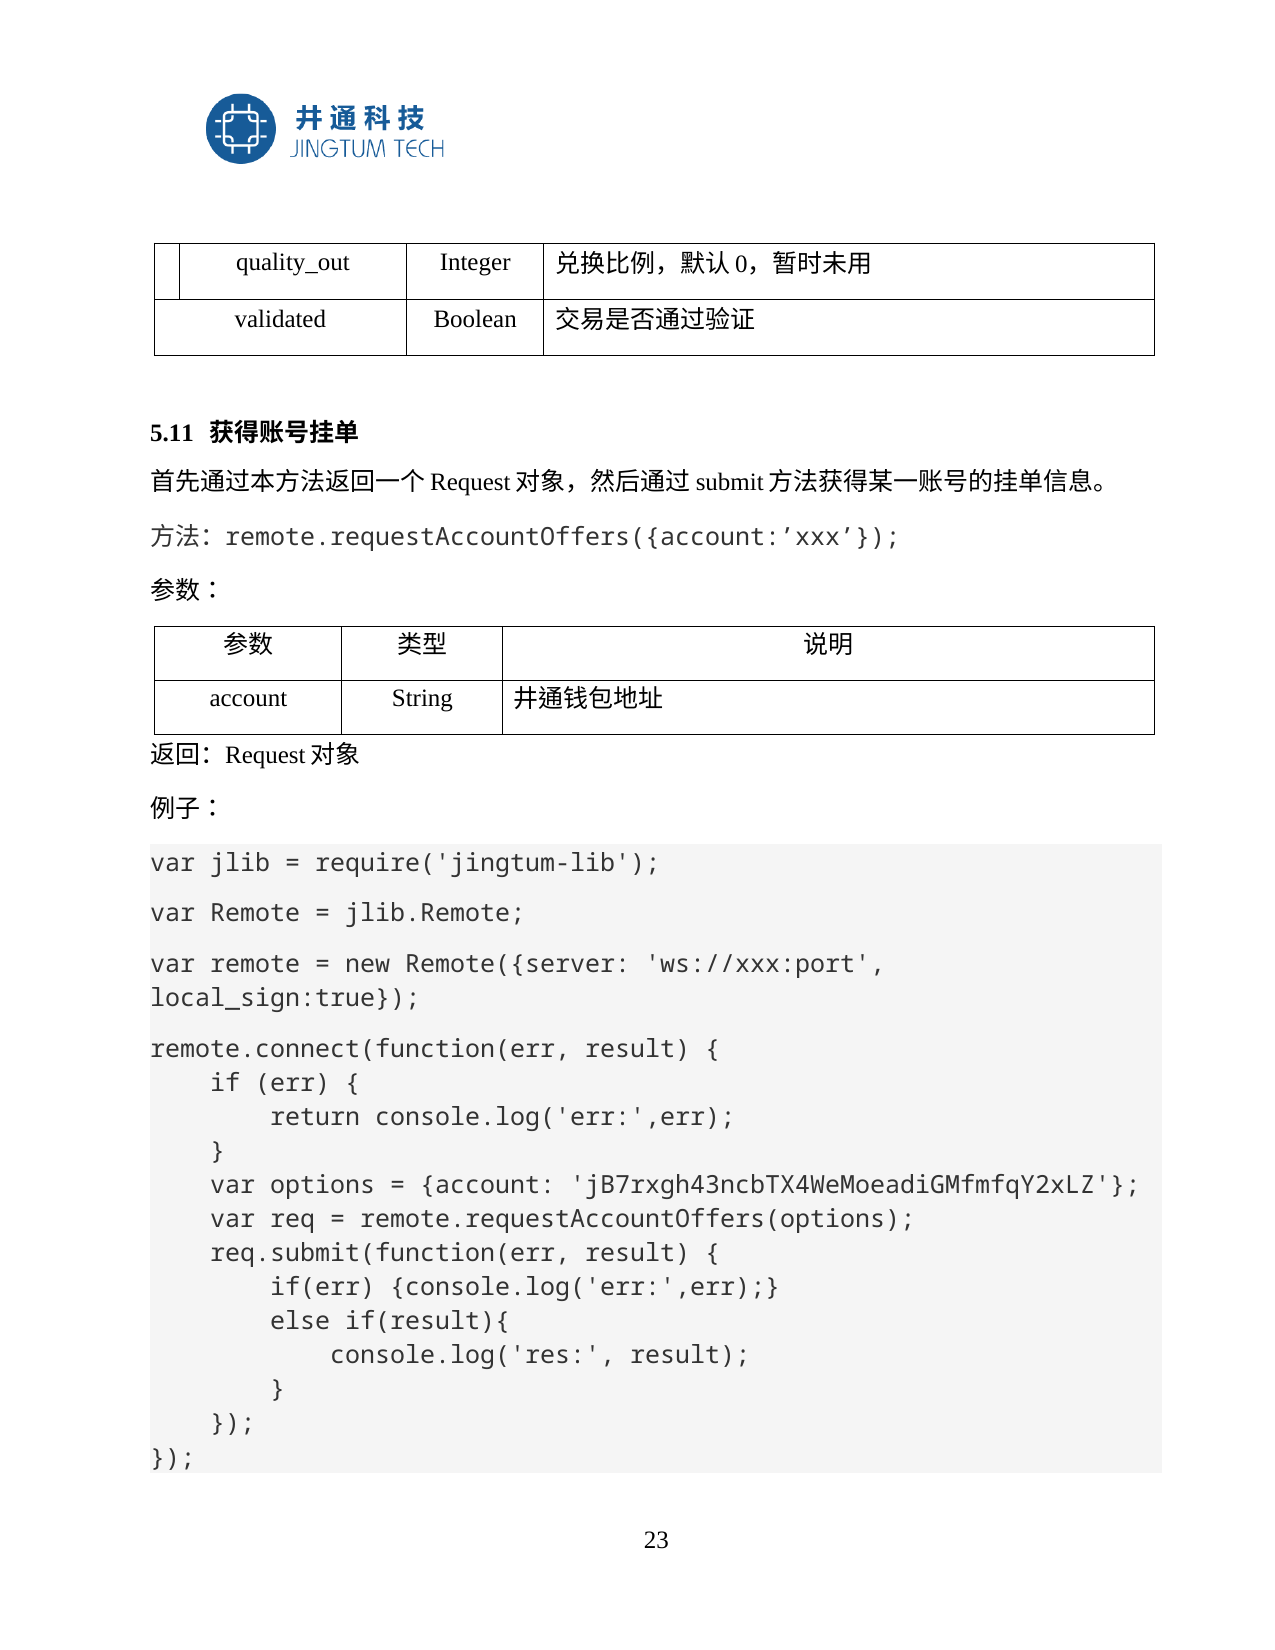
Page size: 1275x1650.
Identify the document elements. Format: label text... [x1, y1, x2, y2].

text 方法：remote.requestAccountOffers({account:’xxx’}); [150, 517, 1162, 553]
text var Remote = jlib.Remote; [150, 895, 1162, 929]
text 例子： [150, 791, 1162, 825]
text 参数： [150, 572, 1162, 606]
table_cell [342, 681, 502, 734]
text var jlib = require('jingtum-lib'); [150, 844, 1162, 878]
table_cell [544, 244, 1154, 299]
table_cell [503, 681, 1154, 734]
subtitle 获得账号挂单 [150, 412, 1162, 448]
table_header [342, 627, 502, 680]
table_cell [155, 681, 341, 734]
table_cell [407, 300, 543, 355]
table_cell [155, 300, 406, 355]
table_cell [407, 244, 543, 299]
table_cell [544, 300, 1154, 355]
text remote.connect(function(err, result) { if (err) { return console.log('err:',err); } var options = {account: 'jB7rxgh43ncbTX4WeMoeadiGMfmfqY2xLZ'}; var req = remote.requestAccountOffers(options); req.submit(function(err, result) { if(err) {console.log('err:',err);} else if(result){ console.log('res:', result); } }); }); [150, 1030, 1162, 1473]
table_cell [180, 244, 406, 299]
text var remote = new Remote({server: 'ws://xxx:port', local_sign:true}); [150, 946, 1162, 1014]
text 首先通过本方法返回一个Request对象，然后通过submit方法获得某一账号的挂单信息。 [150, 461, 1162, 497]
picture [180, 71, 463, 186]
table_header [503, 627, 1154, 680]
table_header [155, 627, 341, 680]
text 返回：Request对象 [150, 735, 1162, 771]
